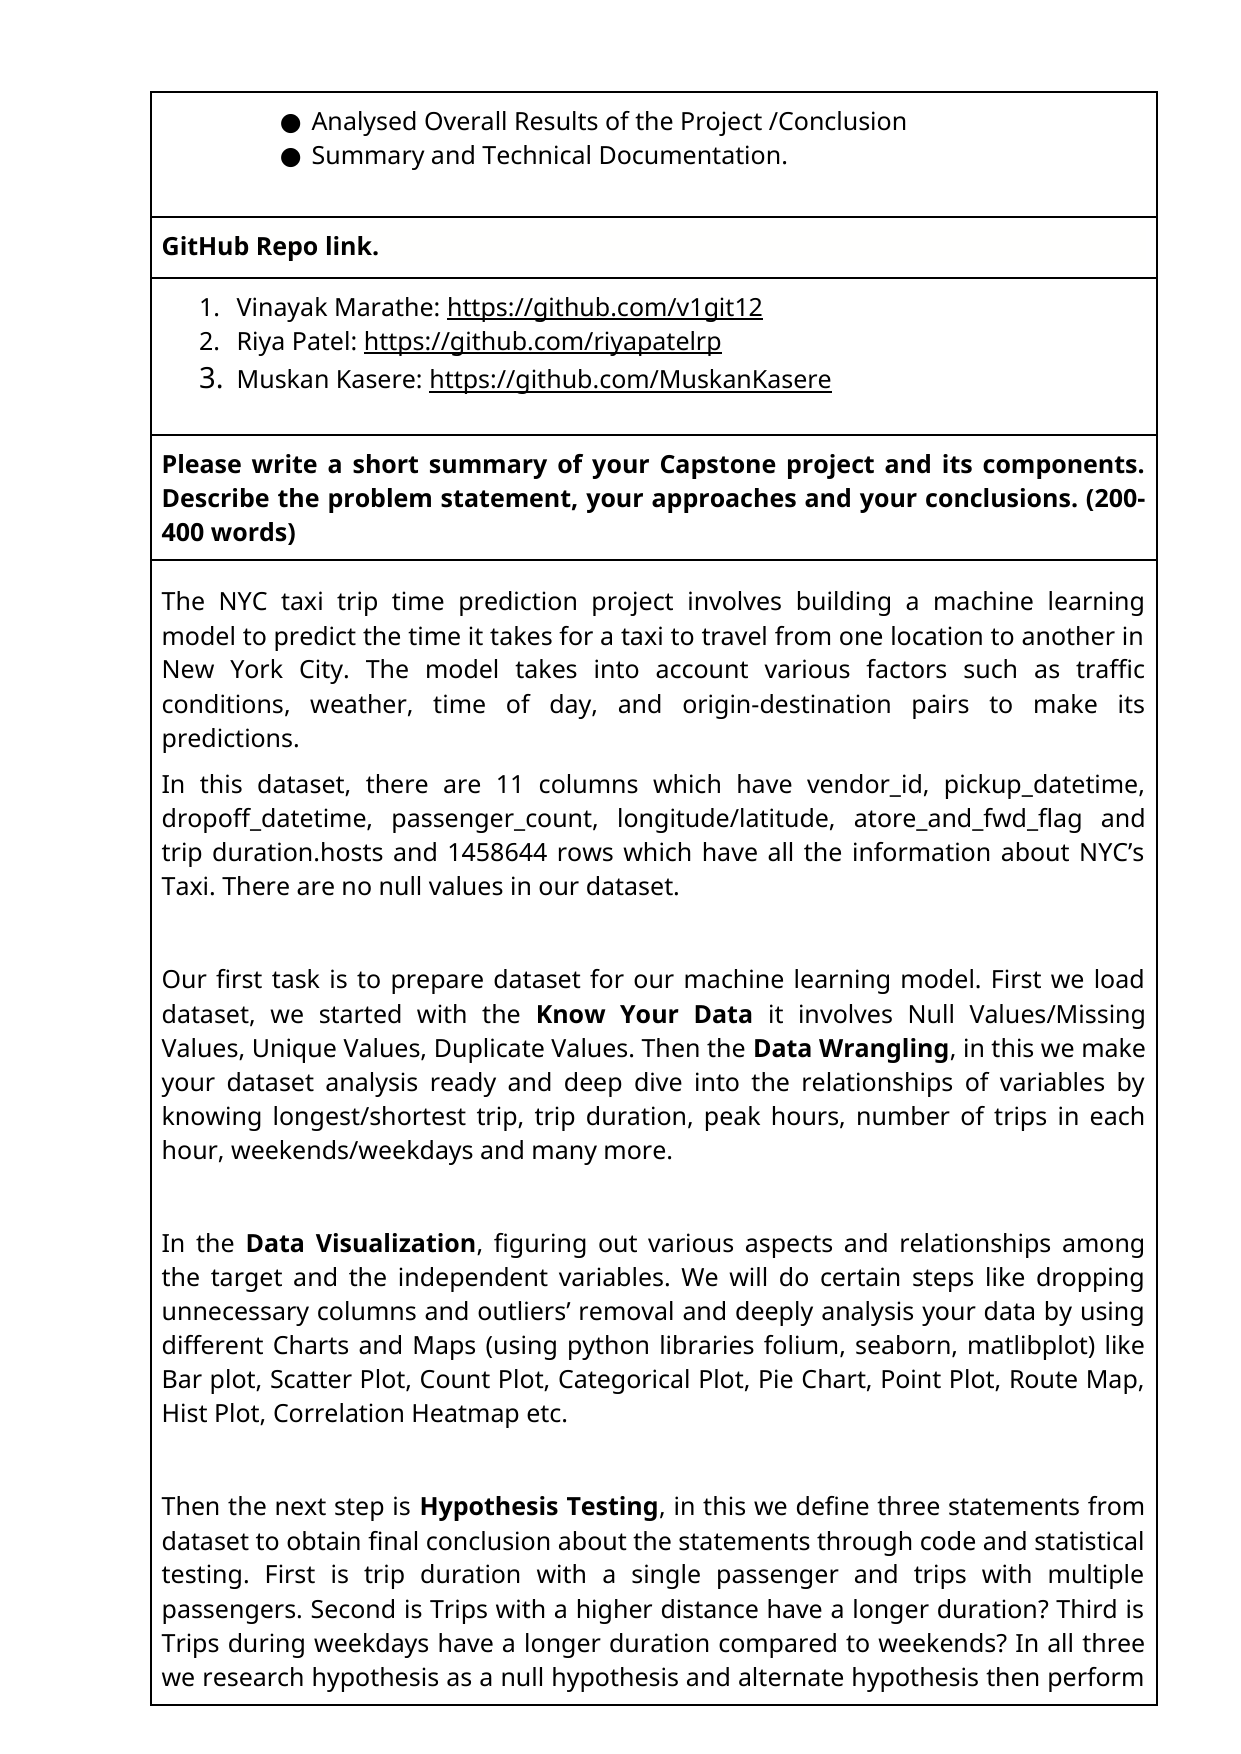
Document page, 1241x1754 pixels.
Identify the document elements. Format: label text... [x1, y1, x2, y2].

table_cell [152, 93, 1156, 216]
table_cell Please write a short summary of your Capstone project and its components. Describe the problem statement, your approaches and your conclusions. (200-400 words) [152, 436, 1156, 559]
table_cell GitHub Repo link. [152, 218, 1156, 277]
table_cell Vinayak Marathe: https://github.com/v1git12 Riya Patel: https://github.com/riyapatelrp Muskan Kasere: https://github.com/MuskanKasere [152, 279, 1156, 434]
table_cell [152, 561, 1156, 1704]
